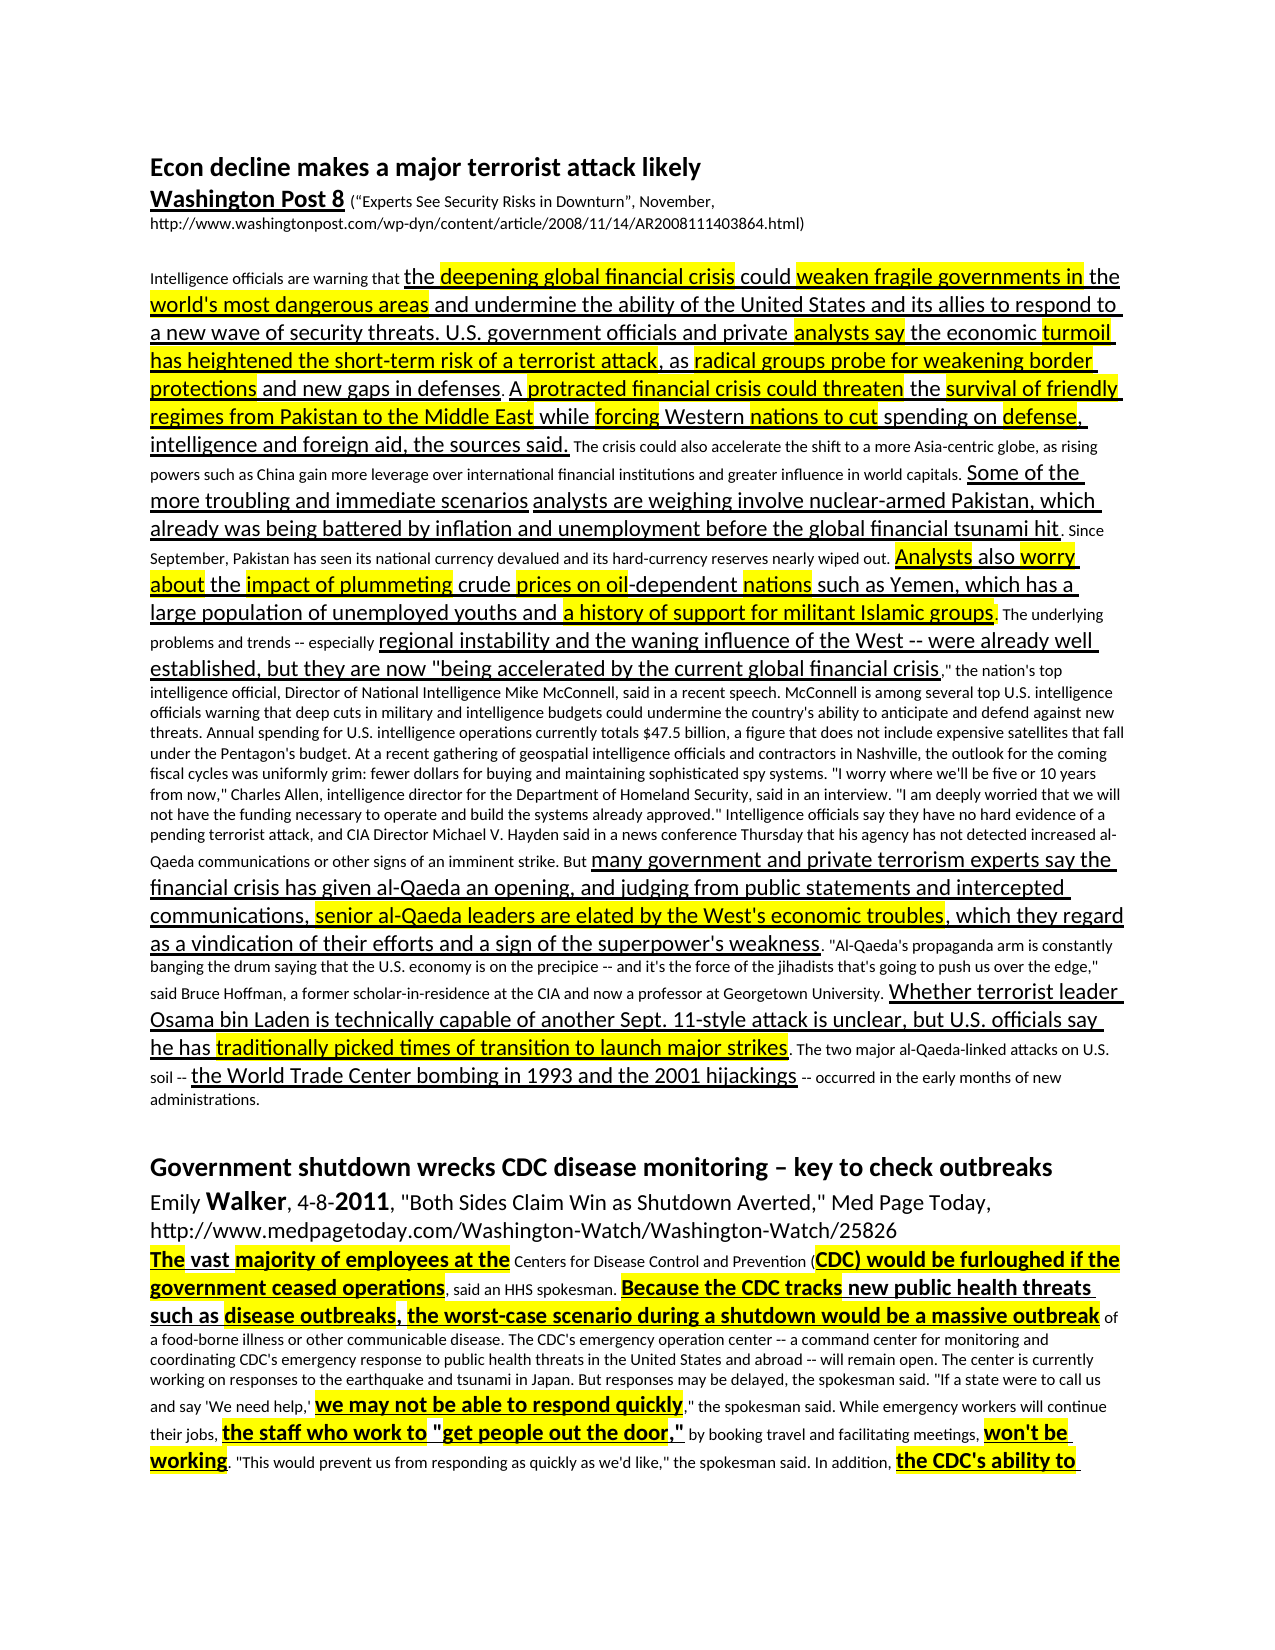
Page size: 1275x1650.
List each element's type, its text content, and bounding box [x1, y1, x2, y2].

text Washington Post 8 (“Experts See Security Risks in Downturn”, November, http://www.washingtonpost.com/wp-dyn/content/article/2008/11/14/AR2008111403864.html) [150, 183, 1125, 234]
text Intelligence officials are warning that the deepening global financial crisis could weaken fragile governments in the world's most dangerous areas and undermine the ability of the United States and its allies to respond to a new wave of security threats. U.S. government officials and private analysts say the economic turmoil has heightened the short-term risk of a terrorist attack, as radical groups probe for weakening border protections and new gaps in defenses. A protracted financial crisis could threaten the survival of friendly regimes from Pakistan to the Middle East while forcing Western nations to cut spending on defense, intelligence and foreign aid, the sources said. The crisis could also accelerate the shift to a more Asia-centric globe, as rising powers such as China gain more leverage over international financial institutions and greater influence in world capitals. Some of the more troubling and immediate scenarios analysts are weighing involve nuclear-armed Pakistan, which already was being battered by inflation and unemployment before the global financial tsunami hit. Since September, Pakistan has seen its national currency devalued and its hard-currency reserves nearly wiped out. Analysts also worry about the impact of plummeting crude prices on oil-dependent nations such as Yemen, which has a large population of unemployed youths and a history of support for militant Islamic groups. The underlying problems and trends -- especially regional instability and the waning influence of the West -- were already well established, but they are now "being accelerated by the current global financial crisis," the nation's top intelligence official, Director of National Intelligence Mike McConnell, said in a recent speech. McConnell is among several top U.S. intelligence officials warning that deep cuts in military and intelligence budgets could undermine the country's ability to anticipate and defend against new threats. Annual spending for U.S. intelligence operations currently totals $47.5 billion, a figure that does not include expensive satellites that fall under the Pentagon's budget. At a recent gathering of geospatial intelligence officials and contractors in Nashville, the outlook for the coming fiscal cycles was uniformly grim: fewer dollars for buying and maintaining sophisticated spy systems. "I worry where we'll be five or 10 years from now," Charles Allen, intelligence director for the Department of Homeland Security, said in an interview. "I am deeply worried that we will not have the funding necessary to operate and build the systems already approved." Intelligence officials say they have no hard evidence of a pending terrorist attack, and CIA Director Michael V. Hayden said in a news conference Thursday that his agency has not detected increased al-Qaeda communications or other signs of an imminent strike. But many government and private terrorism experts say the financial crisis has given al-Qaeda an opening, and judging from public statements and intercepted communications, senior al-Qaeda leaders are elated by the West's economic troubles, which they regard as a vindication of their efforts and a sign of the superpower's weakness. "Al-Qaeda's propaganda arm is constantly banging the drum saying that the U.S. economy is on the precipice -- and it's the force of the jihadists that's going to push us over the edge," said Bruce Hoffman, a former scholar-in-residence at the CIA and now a professor at Georgetown University. Whether terrorist leader Osama bin Laden is technically capable of another Sept. 11-style attack is unclear, but U.S. officials say he has traditionally picked times of transition to launch major strikes. The two major al-Qaeda-linked attacks on U.S. soil -- the World Trade Center bombing in 1993 and the 2001 hijackings -- occurred in the early months of new administrations. [150, 262, 1125, 1109]
text Emily Walker, 4-8-2011, "Both Sides Claim Win as Shutdown Averted," Med Page Today, http://www.medpagetoday.com/Washington-Watch/Washington-Watch/25826 [150, 1184, 1125, 1245]
subtitle Econ decline makes a major terrorist attack likely [150, 150, 1125, 183]
subtitle Government shutdown wrecks CDC disease monitoring – key to check outbreaks [150, 1151, 1125, 1184]
